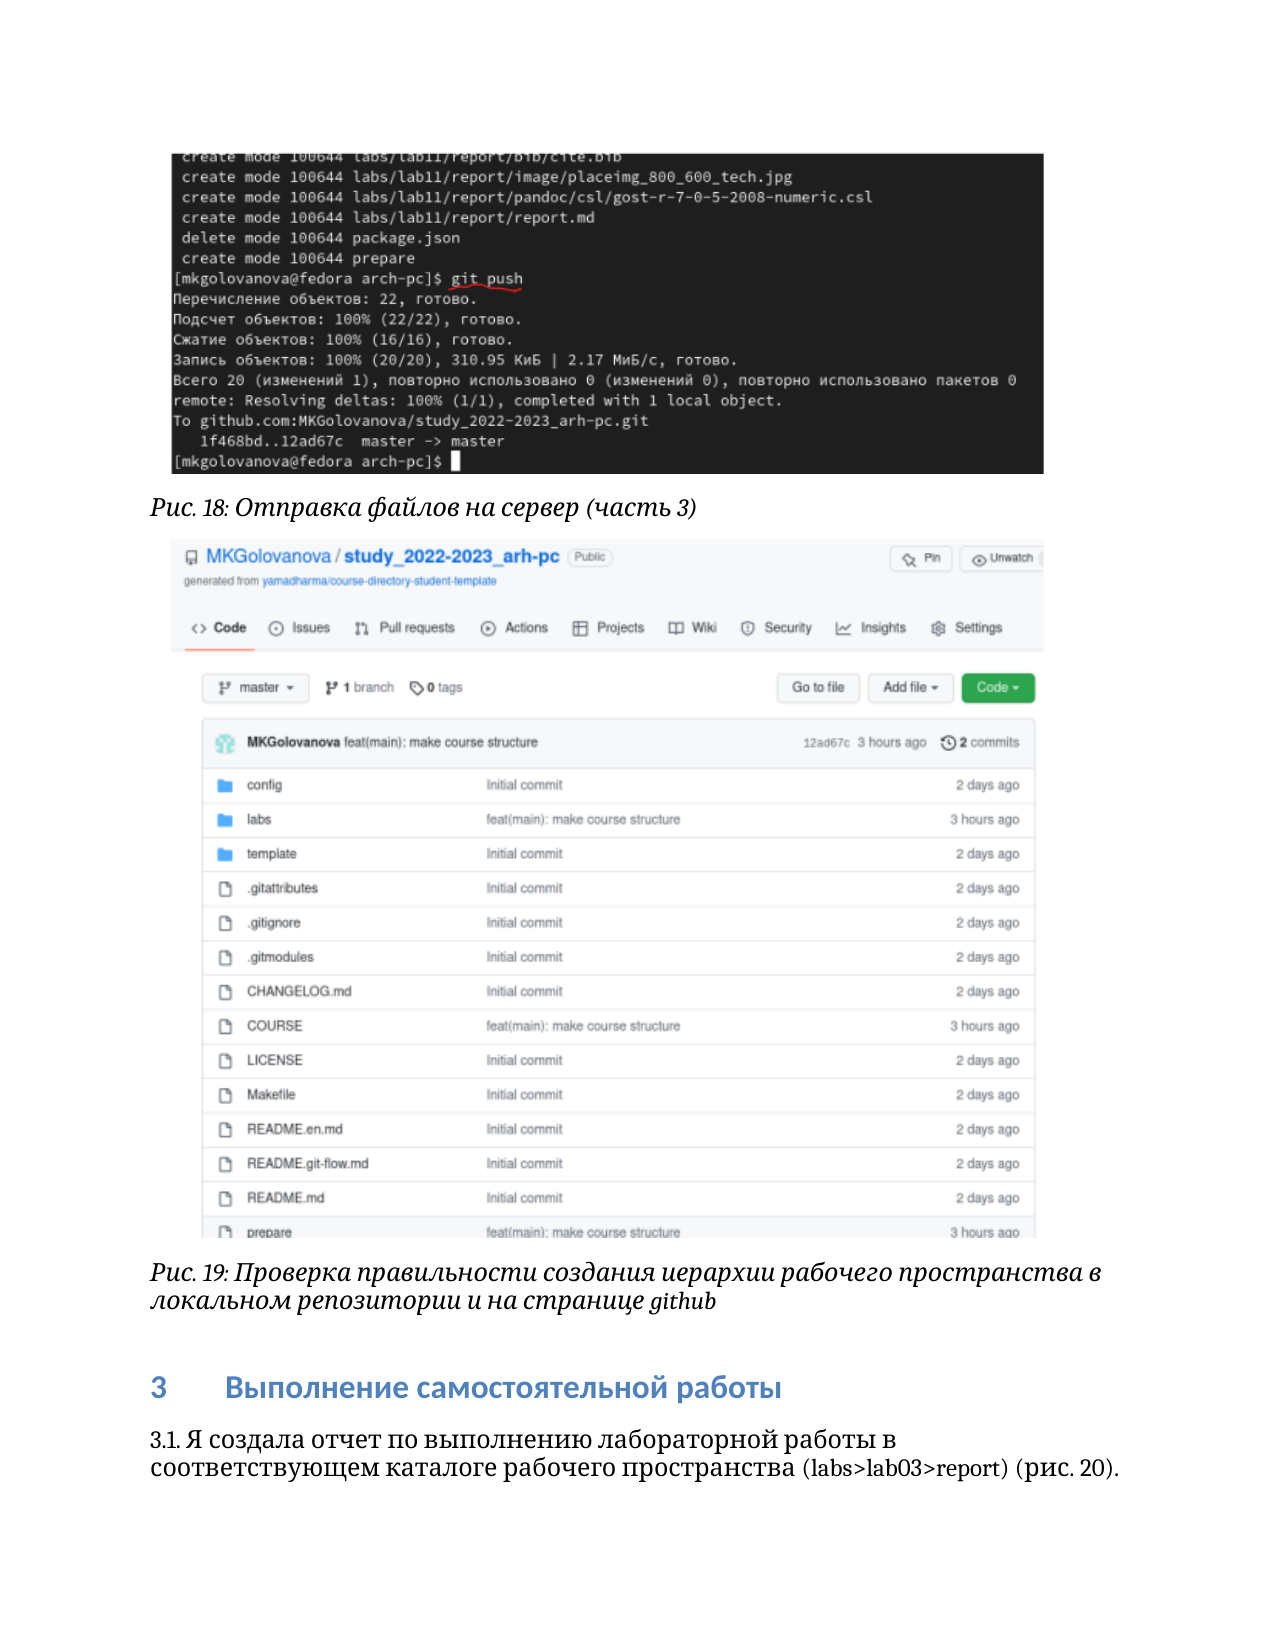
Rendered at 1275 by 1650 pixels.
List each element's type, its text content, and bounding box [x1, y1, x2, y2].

picture [168, 150, 1044, 474]
text 3.1. Я создала отчет по выполнению лабораторной работы в соответствующем каталоге рабочего пространства (labs>lab03>report) (рис. 20). [150, 1426, 1125, 1483]
text Рис. 18: Отправка файлов на сервер (часть 3) [150, 494, 1125, 523]
subtitle 3 Выполнение самостоятельной работы [150, 1366, 1125, 1407]
picture [168, 535, 1044, 1238]
text Рис. 19: Проверка правильности создания иерархии рабочего пространства в локальном репозитории и на странице github [150, 1258, 1125, 1316]
